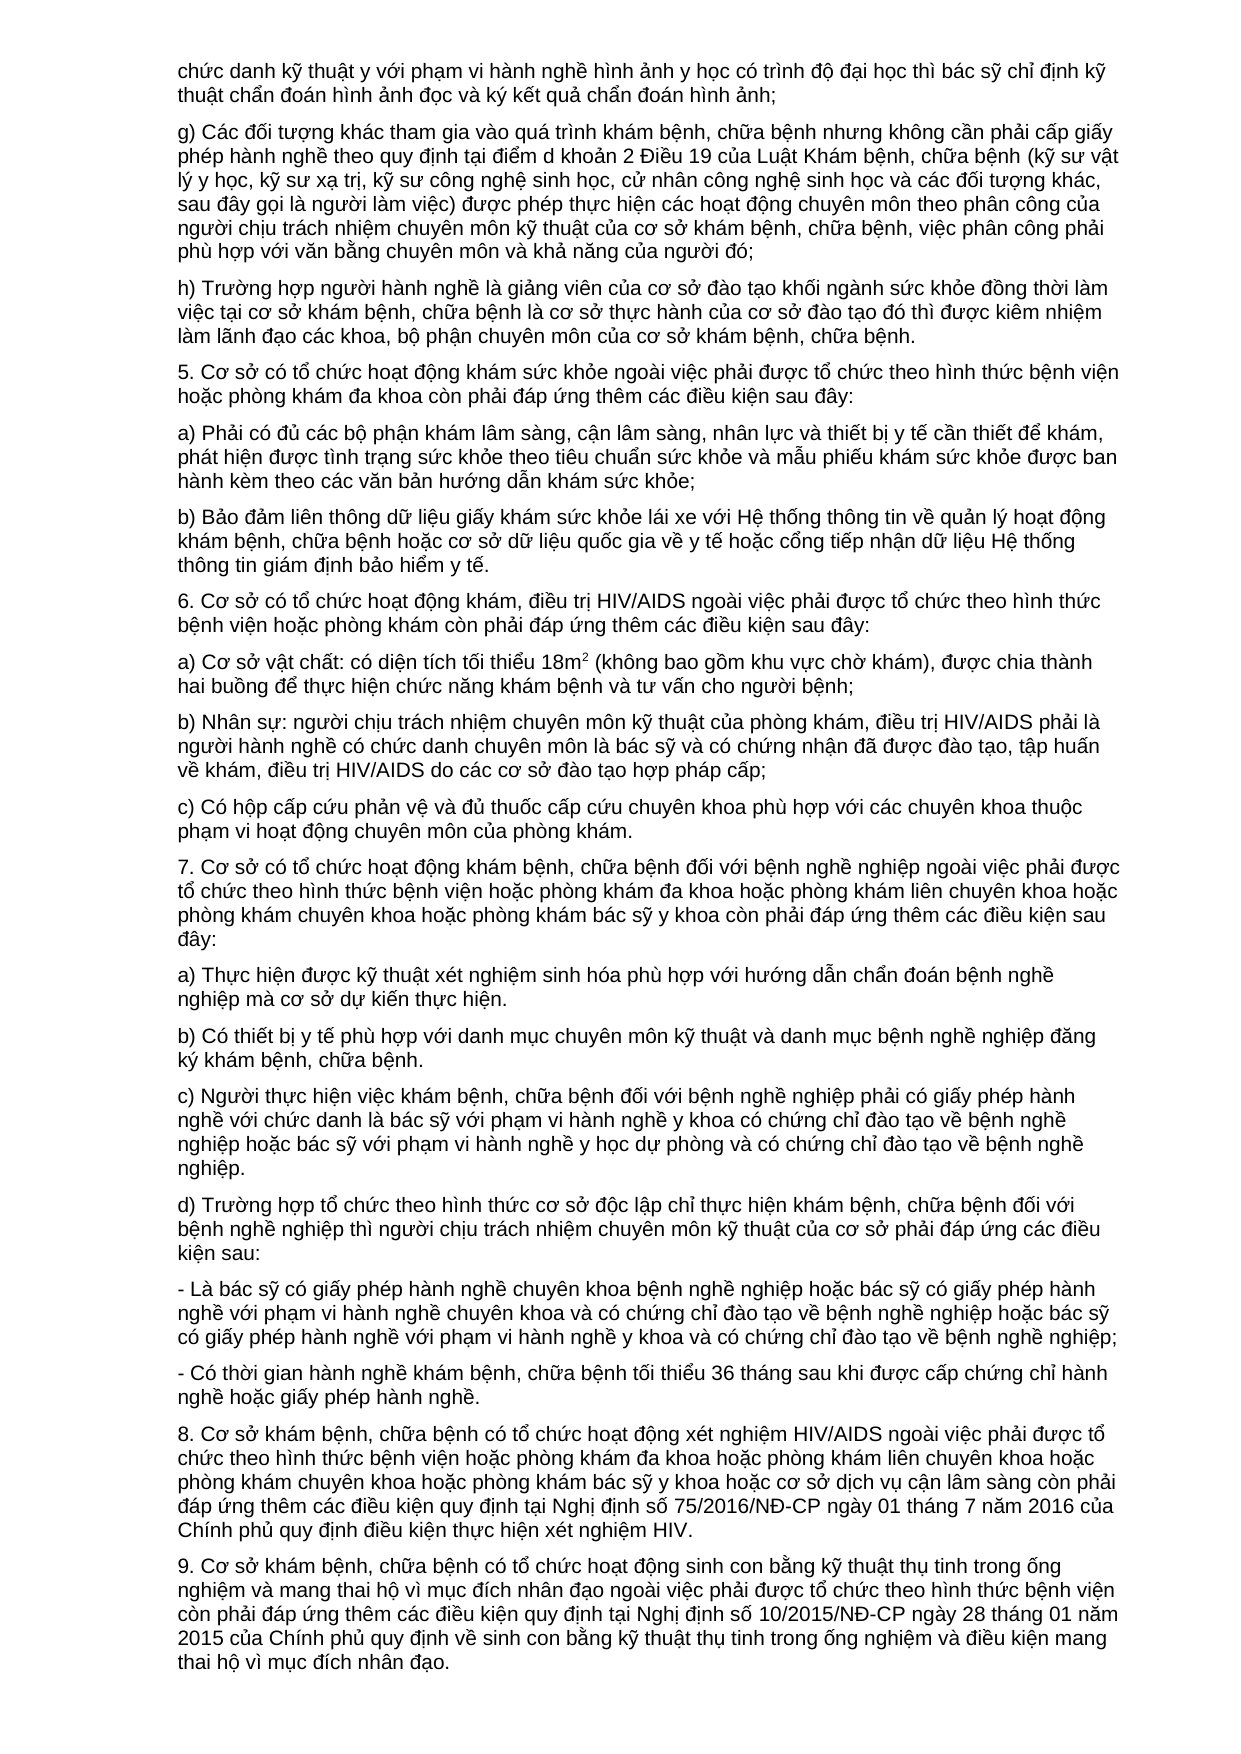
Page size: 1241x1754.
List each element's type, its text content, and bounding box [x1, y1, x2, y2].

text h) Trường hợp người hành nghề là giảng viên của cơ sở đào tạo khối ngành sức khỏe đồng thời làm việc tại cơ sở khám bệnh, chữa bệnh là cơ sở thực hành của cơ sở đào tạo đó thì được kiêm nhiệm làm lãnh đạo các khoa, bộ phận chuyên môn của cơ sở khám bệnh, chữa bệnh. [177, 276, 1122, 348]
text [177, 59, 1122, 107]
text 7. Cơ sở có tổ chức hoạt động khám bệnh, chữa bệnh đối với bệnh nghề nghiệp ngoài việc phải được tổ chức theo hình thức bệnh viện hoặc phòng khám đa khoa hoặc phòng khám liên chuyên khoa hoặc phòng khám chuyên khoa hoặc phòng khám bác sỹ y khoa còn phải đáp ứng thêm các điều kiện sau đây: [177, 855, 1122, 951]
text c) Người thực hiện việc khám bệnh, chữa bệnh đối với bệnh nghề nghiệp phải có giấy phép hành nghề với chức danh là bác sỹ với phạm vi hành nghề y khoa có chứng chỉ đào tạo về bệnh nghề nghiệp hoặc bác sỹ với phạm vi hành nghề y học dự phòng và có chứng chỉ đào tạo về bệnh nghề nghiệp. [177, 1084, 1122, 1180]
text b) Có thiết bị y tế phù hợp với danh mục chuyên môn kỹ thuật và danh mục bệnh nghề nghiệp đăng ký khám bệnh, chữa bệnh. [177, 1024, 1122, 1072]
text 5. Cơ sở có tổ chức hoạt động khám sức khỏe ngoài việc phải được tổ chức theo hình thức bệnh viện hoặc phòng khám đa khoa còn phải đáp ứng thêm các điều kiện sau đây: [177, 360, 1122, 408]
text - Có thời gian hành nghề khám bệnh, chữa bệnh tối thiểu 36 tháng sau khi được cấp chứng chỉ hành nghề hoặc giấy phép hành nghề. [177, 1361, 1122, 1409]
text 9. Cơ sở khám bệnh, chữa bệnh có tổ chức hoạt động sinh con bằng kỹ thuật thụ tinh trong ống nghiệm và mang thai hộ vì mục đích nhân đạo ngoài việc phải được tổ chức theo hình thức bệnh viện còn phải đáp ứng thêm các điều kiện quy định tại Nghị định số 10/2015/NĐ-CP ngày 28 tháng 01 năm 2015 của Chính phủ quy định về sinh con bằng kỹ thuật thụ tinh trong ống nghiệm và điều kiện mang thai hộ vì mục đích nhân đạo. [177, 1554, 1122, 1674]
text a) Cơ sở vật chất: có diện tích tối thiểu 18m2 (không bao gồm khu vực chờ khám), được chia thành hai buồng để thực hiện chức năng khám bệnh và tư vấn cho người bệnh; [177, 650, 1122, 698]
text b) Bảo đảm liên thông dữ liệu giấy khám sức khỏe lái xe với Hệ thống thông tin về quản lý hoạt động khám bệnh, chữa bệnh hoặc cơ sở dữ liệu quốc gia về y tế hoặc cổng tiếp nhận dữ liệu Hệ thống thông tin giám định bảo hiểm y tế. [177, 505, 1122, 577]
text g) Các đối tượng khác tham gia vào quá trình khám bệnh, chữa bệnh nhưng không cần phải cấp giấy phép hành nghề theo quy định tại điểm d khoản 2 Điều 19 của Luật Khám bệnh, chữa bệnh (kỹ sư vật lý y học, kỹ sư xạ trị, kỹ sư công nghệ sinh học, cử nhân công nghệ sinh học và các đối tượng khác, sau đây gọi là người làm việc) được phép thực hiện các hoạt động chuyên môn theo phân công của người chịu trách nhiệm chuyên môn kỹ thuật của cơ sở khám bệnh, chữa bệnh, việc phân công phải phù hợp với văn bằng chuyên môn và khả năng của người đó; [177, 119, 1122, 263]
text d) Trường hợp tổ chức theo hình thức cơ sở độc lập chỉ thực hiện khám bệnh, chữa bệnh đối với bệnh nghề nghiệp thì người chịu trách nhiệm chuyên môn kỹ thuật của cơ sở phải đáp ứng các điều kiện sau: [177, 1192, 1122, 1264]
text a) Phải có đủ các bộ phận khám lâm sàng, cận lâm sàng, nhân lực và thiết bị y tế cần thiết để khám, phát hiện được tình trạng sức khỏe theo tiêu chuẩn sức khỏe và mẫu phiếu khám sức khỏe được ban hành kèm theo các văn bản hướng dẫn khám sức khỏe; [177, 421, 1122, 492]
text b) Nhân sự: người chịu trách nhiệm chuyên môn kỹ thuật của phòng khám, điều trị HIV/AIDS phải là người hành nghề có chức danh chuyên môn là bác sỹ và có chứng nhận đã được đào tạo, tập huấn về khám, điều trị HIV/AIDS do các cơ sở đào tạo hợp pháp cấp; [177, 710, 1122, 782]
text c) Có hộp cấp cứu phản vệ và đủ thuốc cấp cứu chuyên khoa phù hợp với các chuyên khoa thuộc phạm vi hoạt động chuyên môn của phòng khám. [177, 794, 1122, 842]
text a) Thực hiện được kỹ thuật xét nghiệm sinh hóa phù hợp với hướng dẫn chẩn đoán bệnh nghề nghiệp mà cơ sở dự kiến thực hiện. [177, 963, 1122, 1011]
text 8. Cơ sở khám bệnh, chữa bệnh có tổ chức hoạt động xét nghiệm HIV/AIDS ngoài việc phải được tổ chức theo hình thức bệnh viện hoặc phòng khám đa khoa hoặc phòng khám liên chuyên khoa hoặc phòng khám chuyên khoa hoặc phòng khám bác sỹ y khoa hoặc cơ sở dịch vụ cận lâm sàng còn phải đáp ứng thêm các điều kiện quy định tại Nghị định số 75/2016/NĐ-CP ngày 01 tháng 7 năm 2016 của Chính phủ quy định điều kiện thực hiện xét nghiệm HIV. [177, 1422, 1122, 1541]
text 6. Cơ sở có tổ chức hoạt động khám, điều trị HIV/AIDS ngoài việc phải được tổ chức theo hình thức bệnh viện hoặc phòng khám còn phải đáp ứng thêm các điều kiện sau đây: [177, 589, 1122, 637]
text - Là bác sỹ có giấy phép hành nghề chuyên khoa bệnh nghề nghiệp hoặc bác sỹ có giấy phép hành nghề với phạm vi hành nghề chuyên khoa và có chứng chỉ đào tạo về bệnh nghề nghiệp hoặc bác sỹ có giấy phép hành nghề với phạm vi hành nghề y khoa và có chứng chỉ đào tạo về bệnh nghề nghiệp; [177, 1277, 1122, 1349]
